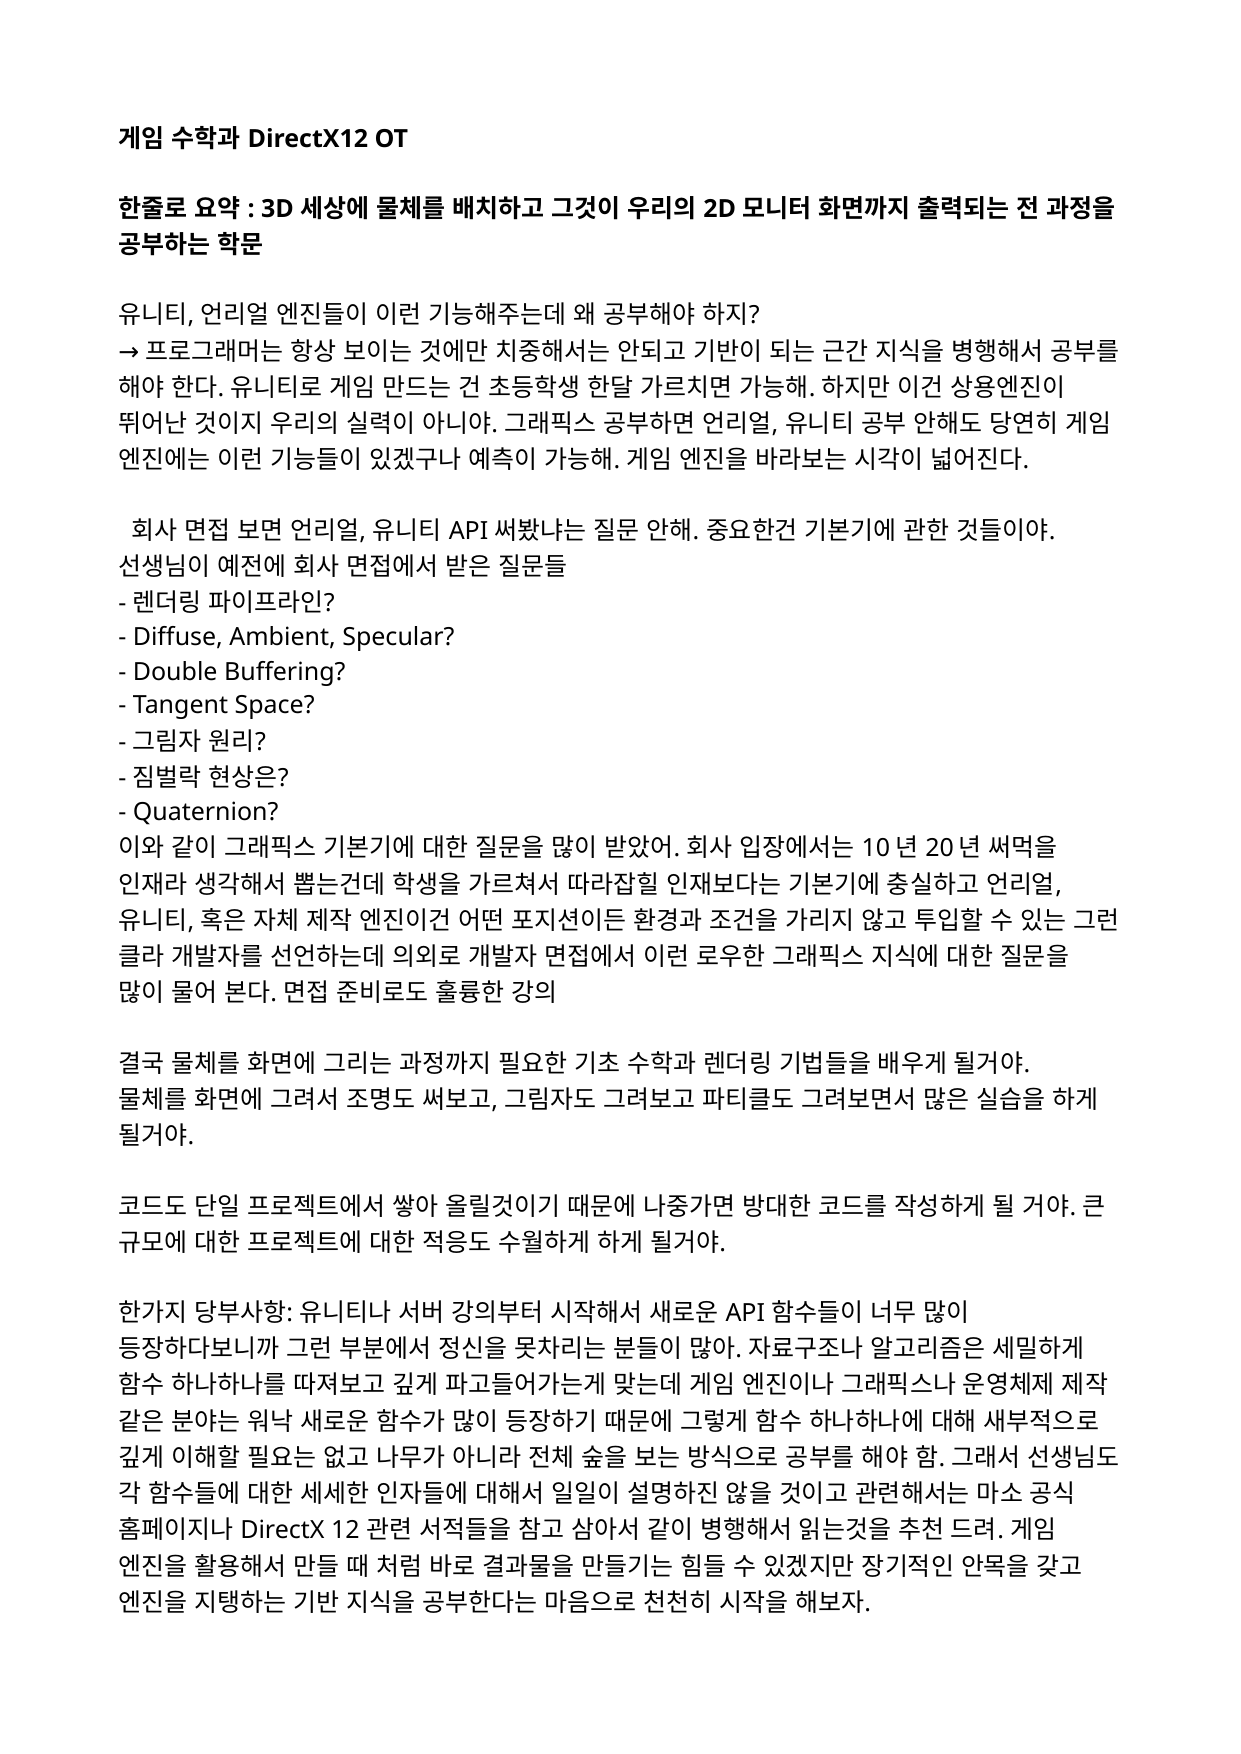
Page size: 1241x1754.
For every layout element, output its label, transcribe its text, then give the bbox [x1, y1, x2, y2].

text - Double Buffering? [118, 653, 1122, 687]
text 한줄로 요약 : 3D 세상에 물체를 배치하고 그것이 우리의 2D 모니터 화면까지 출력되는 전 과정을 공부하는 학문 [118, 188, 1122, 261]
text - 그림자 원리? [118, 721, 1122, 757]
text → 프로그래머는 항상 보이는 것에만 치중해서는 안되고 기반이 되는 근간 지식을 병행해서 공부를 해야 한다. 유니티로 게임 만드는 건 초등학생 한달 가르치면 가능해. 하지만 이건 상용엔진이 뛰어난 것이지 우리의 실력이 아니야. 그래픽스 공부하면 언리얼, 유니티 공부 안해도 당연히 게임 엔진에는 이런 기능들이 있겠구나 예측이 가능해. 게임 엔진을 바라보는 시각이 넓어진다. [118, 331, 1122, 476]
text - 짐벌락 현상은? [118, 757, 1122, 794]
text 회사 면접 보면 언리얼, 유니티 API 써봤냐는 질문 안해. 중요한건 기본기에 관한 것들이야. [118, 510, 1122, 547]
text - 렌더링 파이프라인? - Diffuse, Ambient, Specular? [118, 583, 1122, 653]
text - Quaternion? [118, 794, 1122, 828]
text 이와 같이 그래픽스 기본기에 대한 질문을 많이 받았어. 회사 입장에서는 10년 20년 써먹을 인재라 생각해서 뽑는건데 학생을 가르쳐서 따라잡힐 인재보다는 기본기에 충실하고 언리얼, 유니티, 혹은 자체 제작 엔진이건 어떤 포지션이든 환경과 조건을 가리지 않고 투입할 수 있는 그런 클라 개발자를 선언하는데 의외로 개발자 면접에서 이런 로우한 그래픽스 지식에 대한 질문을 많이 물어 본다. 면접 준비로도 훌륭한 강의 [118, 828, 1122, 1009]
text 게임 수학과 DirectX12 OT [118, 118, 1122, 154]
text 결국 물체를 화면에 그리는 과정까지 필요한 기초 수학과 렌더링 기법들을 배우게 될거야. [118, 1043, 1122, 1079]
text 유니티, 언리얼 엔진들이 이런 기능해주는데 왜 공부해야 하지? [118, 295, 1122, 331]
text - Tangent Space? [118, 687, 1122, 721]
text 코드도 단일 프로젝트에서 쌓아 올릴것이기 때문에 나중가면 방대한 코드를 작성하게 될 거야. 큰 규모에 대한 프로젝트에 대한 적응도 수월하게 하게 될거야. [118, 1186, 1122, 1258]
text 선생님이 예전에 회사 면접에서 받은 질문들 [118, 547, 1122, 583]
text 물체를 화면에 그려서 조명도 써보고, 그림자도 그려보고 파티클도 그려보면서 많은 실습을 하게 될거야. [118, 1079, 1122, 1152]
text 한가지 당부사항: 유니티나 서버 강의부터 시작해서 새로운 API 함수들이 너무 많이 등장하다보니까 그런 부분에서 정신을 못차리는 분들이 많아. 자료구조나 알고리즘은 세밀하게 함수 하나하나를 따져보고 깊게 파고들어가는게 맞는데 게임 엔진이나 그래픽스나 운영체제 제작 같은 분야는 워낙 새로운 함수가 많이 등장하기 때문에 그렇게 함수 하나하나에 대해 새부적으로 깊게 이해할 필요는 없고 나무가 아니라 전체 숲을 보는 방식으로 공부를 해야 함. 그래서 선생님도 각 함수들에 대한 세세한 인자들에 대해서 일일이 설명하진 않을 것이고 관련해서는 마소 공식 홈페이지나 DirectX 12 관련 서적들을 참고 삼아서 같이 병행해서 읽는것을 추천 드려. 게임 엔진을 활용해서 만들 때 처럼 바로 결과물을 만들기는 힘들 수 있겠지만 장기적인 안목을 갖고 엔진을 지탱하는 기반 지식을 공부한다는 마음으로 천천히 시작을 해보자. [118, 1292, 1122, 1619]
